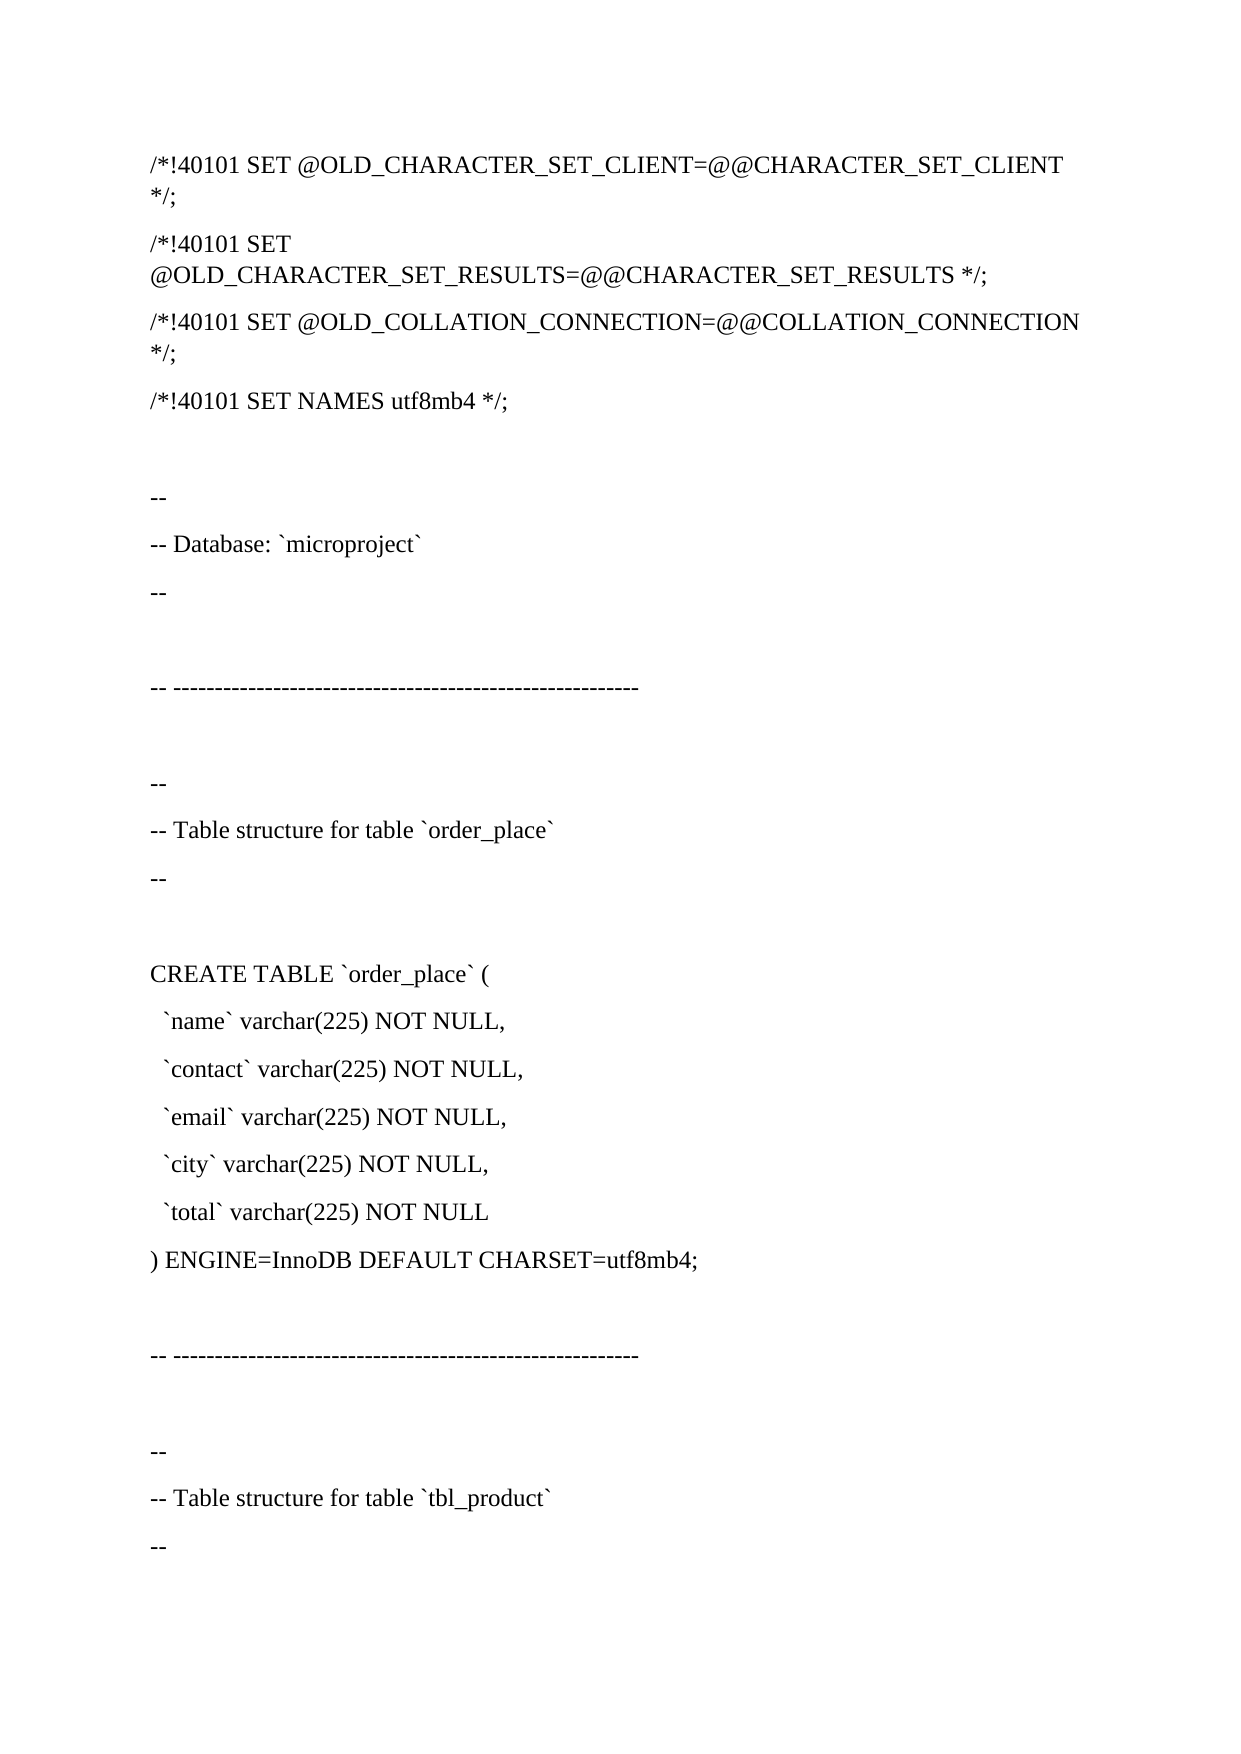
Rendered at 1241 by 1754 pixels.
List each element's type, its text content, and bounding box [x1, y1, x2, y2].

text -- -------------------------------------------------------- [150, 1340, 1090, 1369]
text -- [150, 1436, 1090, 1464]
text /*!40101 SET @OLD_CHARACTER_SET_RESULTS=@@CHARACTER_SET_RESULTS */; [150, 229, 1090, 288]
text -- [150, 768, 1090, 797]
text `city` varchar(225) NOT NULL, [150, 1149, 1090, 1178]
text ) ENGINE=InnoDB DEFAULT CHARSET=utf8mb4; [150, 1245, 1090, 1274]
text CREATE TABLE `order_place` ( [150, 959, 1090, 987]
text -- Database: `microproject` [150, 529, 1090, 558]
text `email` varchar(225) NOT NULL, [150, 1102, 1090, 1131]
text -- [150, 863, 1090, 892]
text -- [150, 482, 1090, 510]
text /*!40101 SET @OLD_CHARACTER_SET_CLIENT=@@CHARACTER_SET_CLIENT */; [150, 150, 1090, 210]
text -- [150, 577, 1090, 606]
text /*!40101 SET @OLD_COLLATION_CONNECTION=@@COLLATION_CONNECTION */; [150, 307, 1090, 367]
text `total` varchar(225) NOT NULL [150, 1197, 1090, 1226]
text -- Table structure for table `tbl_product` [150, 1483, 1090, 1512]
text `name` varchar(225) NOT NULL, [150, 1006, 1090, 1035]
text /*!40101 SET NAMES utf8mb4 */; [150, 386, 1090, 415]
text -- Table structure for table `order_place` [150, 816, 1090, 844]
text -- [150, 1531, 1090, 1560]
text `contact` varchar(225) NOT NULL, [150, 1054, 1090, 1083]
text -- -------------------------------------------------------- [150, 672, 1090, 701]
